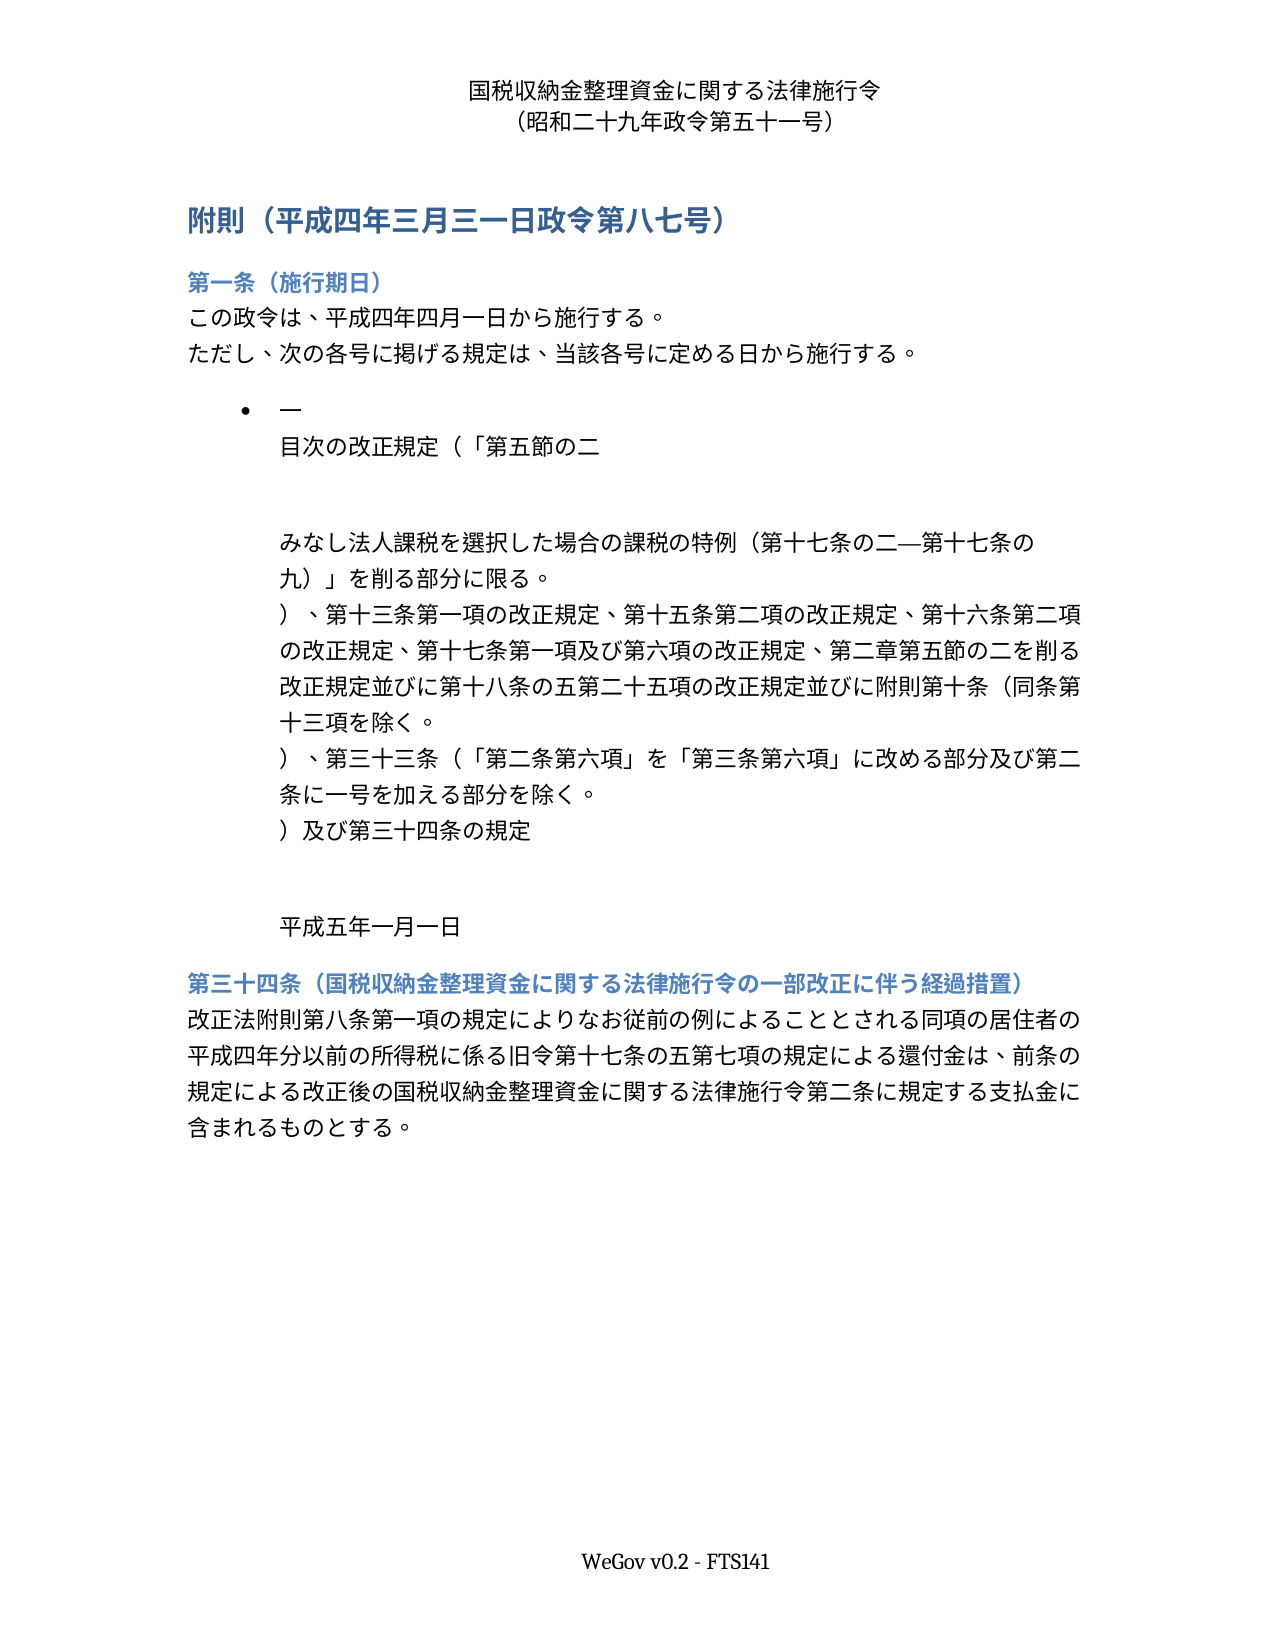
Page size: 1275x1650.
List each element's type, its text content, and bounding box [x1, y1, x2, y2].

text 改正法附則第八条第一項の規定によりなお従前の例によることとされる同項の居住者の平成四年分以前の所得税に係る旧令第十七条の五第七項の規定による還付金は、前条の規定による改正後の国税収納金整理資金に関する法律施行令第二条に規定する支払金に含まれるものとする。 [187, 1004, 1087, 1143]
subtitle 第一条（施行期日） [187, 266, 1087, 298]
subtitle 第三十四条（国税収納金整理資金に関する法律施行令の一部改正に伴う経過措置） [187, 968, 1087, 999]
subtitle 附則（平成四年三月三一日政令第八七号） [187, 200, 1087, 240]
text この政令は、平成四年四月一日から施行する。 ただし、次の各号に掲げる規定は、当該各号に定める日から施行する。 [187, 302, 1087, 369]
list 一 目次の改正規定（「第五節の二 みなし法人課税を選択した場合の課税の特例（第十七条の二―第十七条の九）」を削る部分に限る。 ）、第十三条第一項の改正規定、第十五条第二項の改正規定、第十六条第二項の改正規定、第十七条第一項及び第六項の改正規定、第二章第五節の二を削る改正規定並びに第十八条の五第二十五項の改正規定並びに附則第十条（同条第十三項を除く。 ）、第三十三条（「第二条第六項」を「第三条第六項」に改める部分及び第二条に一号を加える部分を除く。 ）及び第三十四条の規定 平成五年一月一日 [242, 395, 1087, 942]
